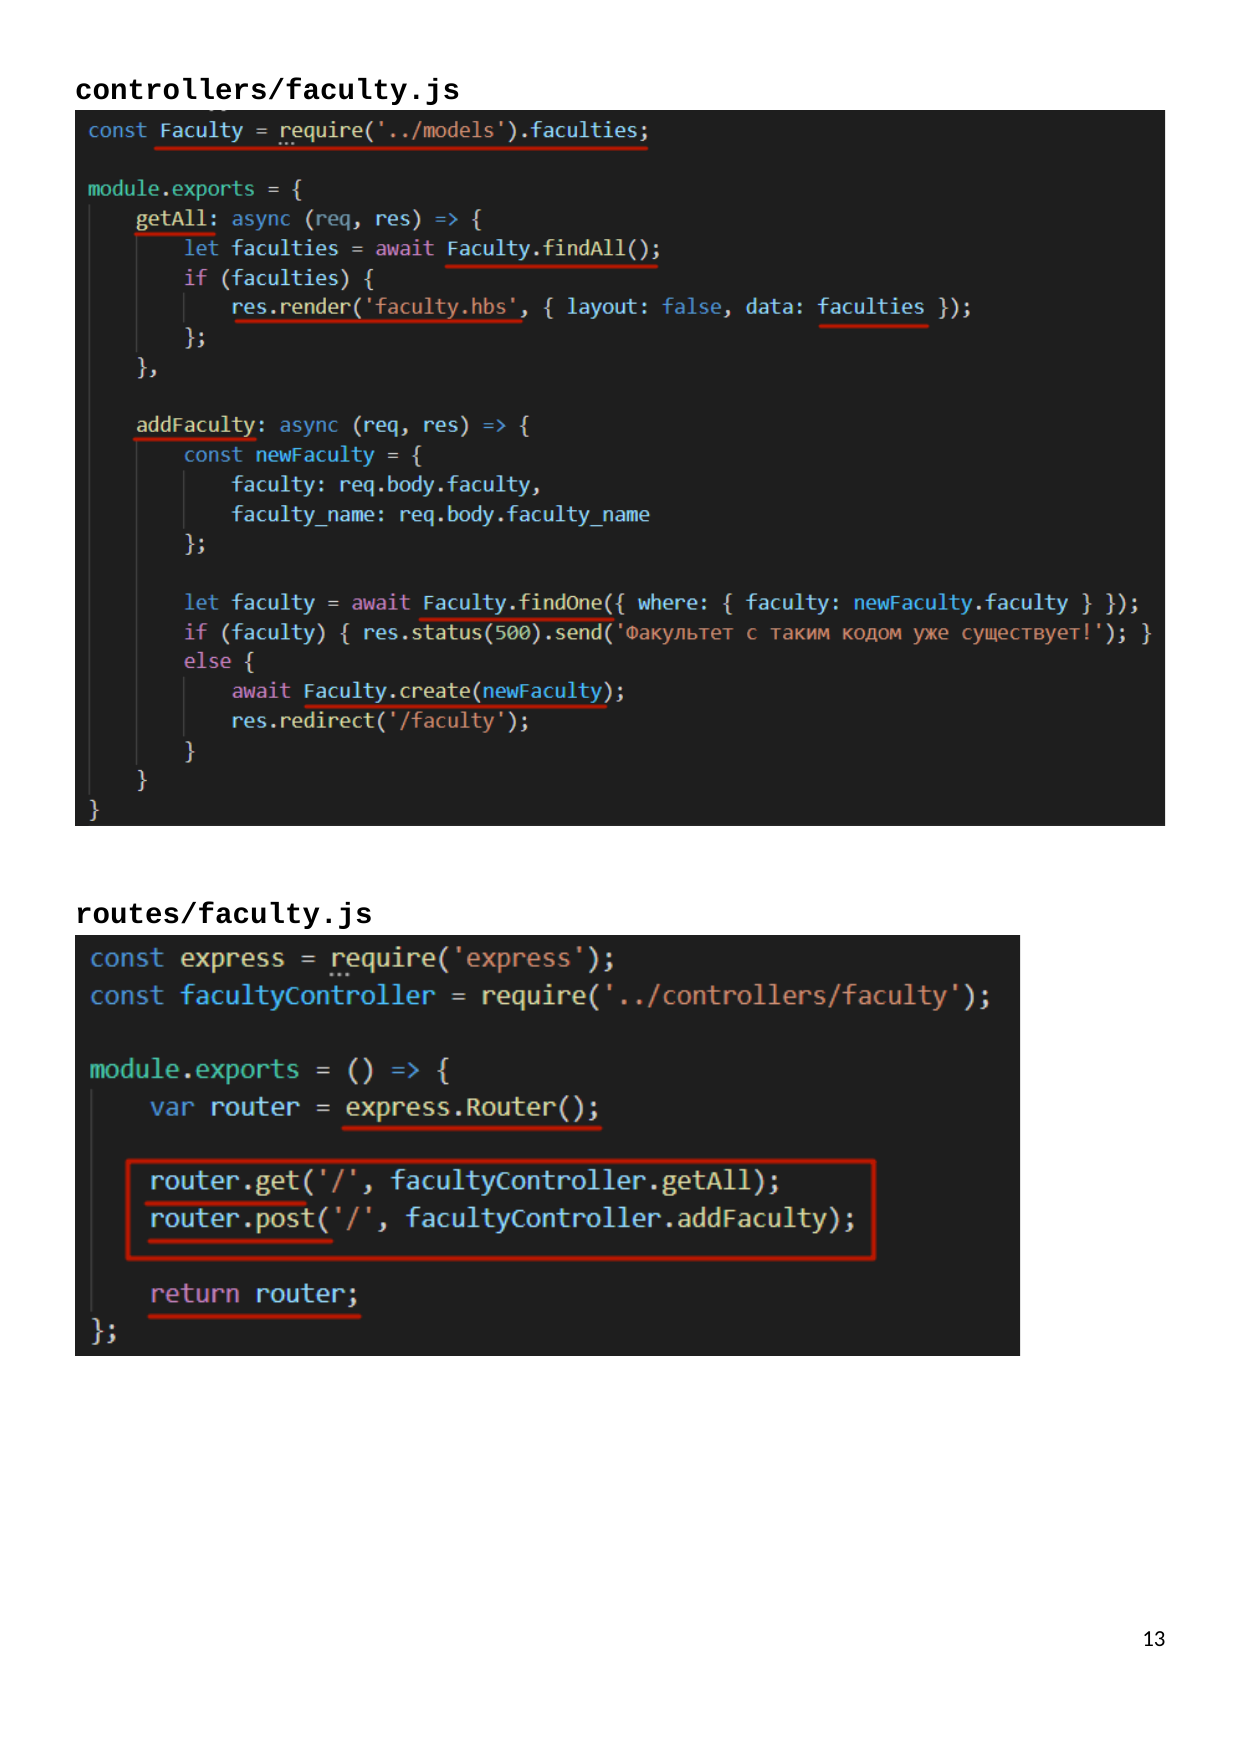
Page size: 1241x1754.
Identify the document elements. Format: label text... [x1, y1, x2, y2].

text routes/faculty.js [75, 899, 1165, 932]
picture [75, 935, 1021, 1356]
text controllers/faculty.js [75, 75, 1165, 108]
picture [75, 110, 1166, 826]
